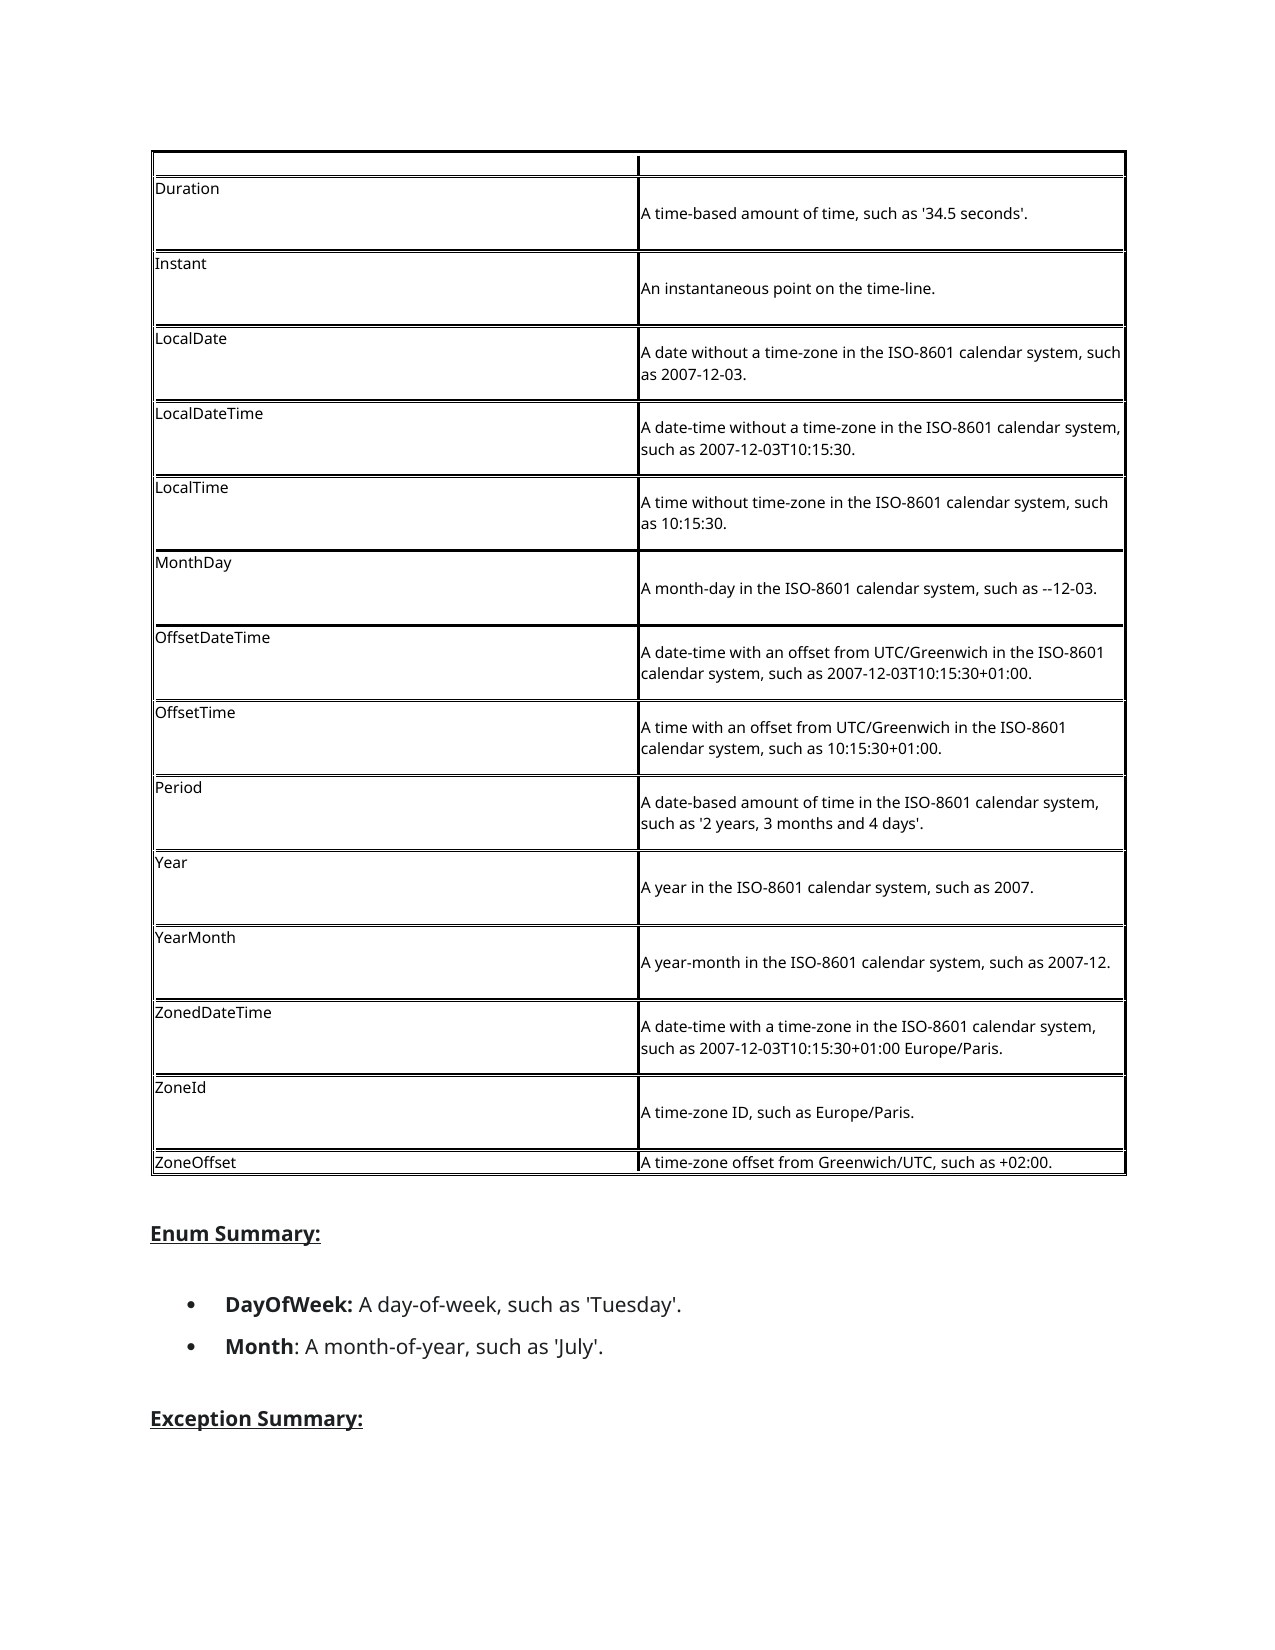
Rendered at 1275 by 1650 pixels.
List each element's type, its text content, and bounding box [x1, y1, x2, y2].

table_cell A time-zone ID, such as Europe/Paris. [640, 1073, 1125, 1148]
table_cell An instantaneous point on the time-line. [640, 249, 1125, 324]
table_cell OffsetDateTime [154, 624, 637, 699]
table_cell A time with an offset from UTC/Greenwich in the ISO-8601 calendar system, such as 10:15:30+01:00. [638, 699, 1126, 774]
list Month: A month-of-year, such as 'July'. [187, 1318, 1125, 1361]
table_cell LocalDateTime [154, 399, 637, 474]
table_cell A date-time with a time-zone in the ISO-8601 calendar system, such as 2007-12-03T10:15:30+01:00 Europe/Paris. [640, 998, 1125, 1073]
table_cell A date-based amount of time in the ISO-8601 calendar system, such as '2 years, 3 months and 4 days'. [638, 774, 1126, 848]
table_cell LocalTime [154, 474, 637, 549]
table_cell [638, 153, 1124, 174]
table_cell A year in the ISO-8601 calendar system, such as 2007. [640, 849, 1125, 923]
table_cell A time without time-zone in the ISO-8601 calendar system, such as 10:15:30. [640, 474, 1125, 549]
table_cell ZoneOffset [154, 1148, 638, 1173]
table_cell MonthDay [154, 549, 637, 624]
list DayOfWeek: A day-of-week, such as 'Tuesday'. [187, 1276, 1125, 1318]
table_cell A month-day in the ISO-8601 calendar system, such as --12-03. [640, 549, 1124, 624]
table_cell A time-based amount of time, such as '34.5 seconds'. [640, 175, 1125, 249]
table_cell A date-time without a time-zone in the ISO-8601 calendar system, such as 2007-12-03T10:15:30. [640, 399, 1125, 474]
table_cell A time-zone offset from Greenwich/UTC, such as +02:00. [638, 1148, 1125, 1173]
table_cell ZonedDateTime [154, 998, 637, 1073]
table_cell Clock [154, 153, 638, 174]
table_cell ZoneId [154, 1073, 637, 1148]
text Enum Summary: [150, 1205, 1125, 1247]
table_cell Period [152, 774, 638, 848]
table_cell Duration [154, 175, 637, 249]
table_cell A date without a time-zone in the ISO-8601 calendar system, such as 2007-12-03. [640, 324, 1125, 399]
table_cell YearMonth [154, 924, 637, 998]
table_cell Year [154, 849, 637, 923]
table_cell Instant [154, 249, 637, 324]
table_cell A date-time with an offset from UTC/Greenwich in the ISO-8601 calendar system, such as 2007-12-03T10:15:30+01:00. [640, 624, 1124, 699]
text Exception Summary: [150, 1390, 1125, 1432]
table_cell LocalDate [154, 324, 637, 399]
table_cell OffsetTime [152, 699, 638, 774]
table_cell A year-month in the ISO-8601 calendar system, such as 2007-12. [640, 924, 1125, 998]
